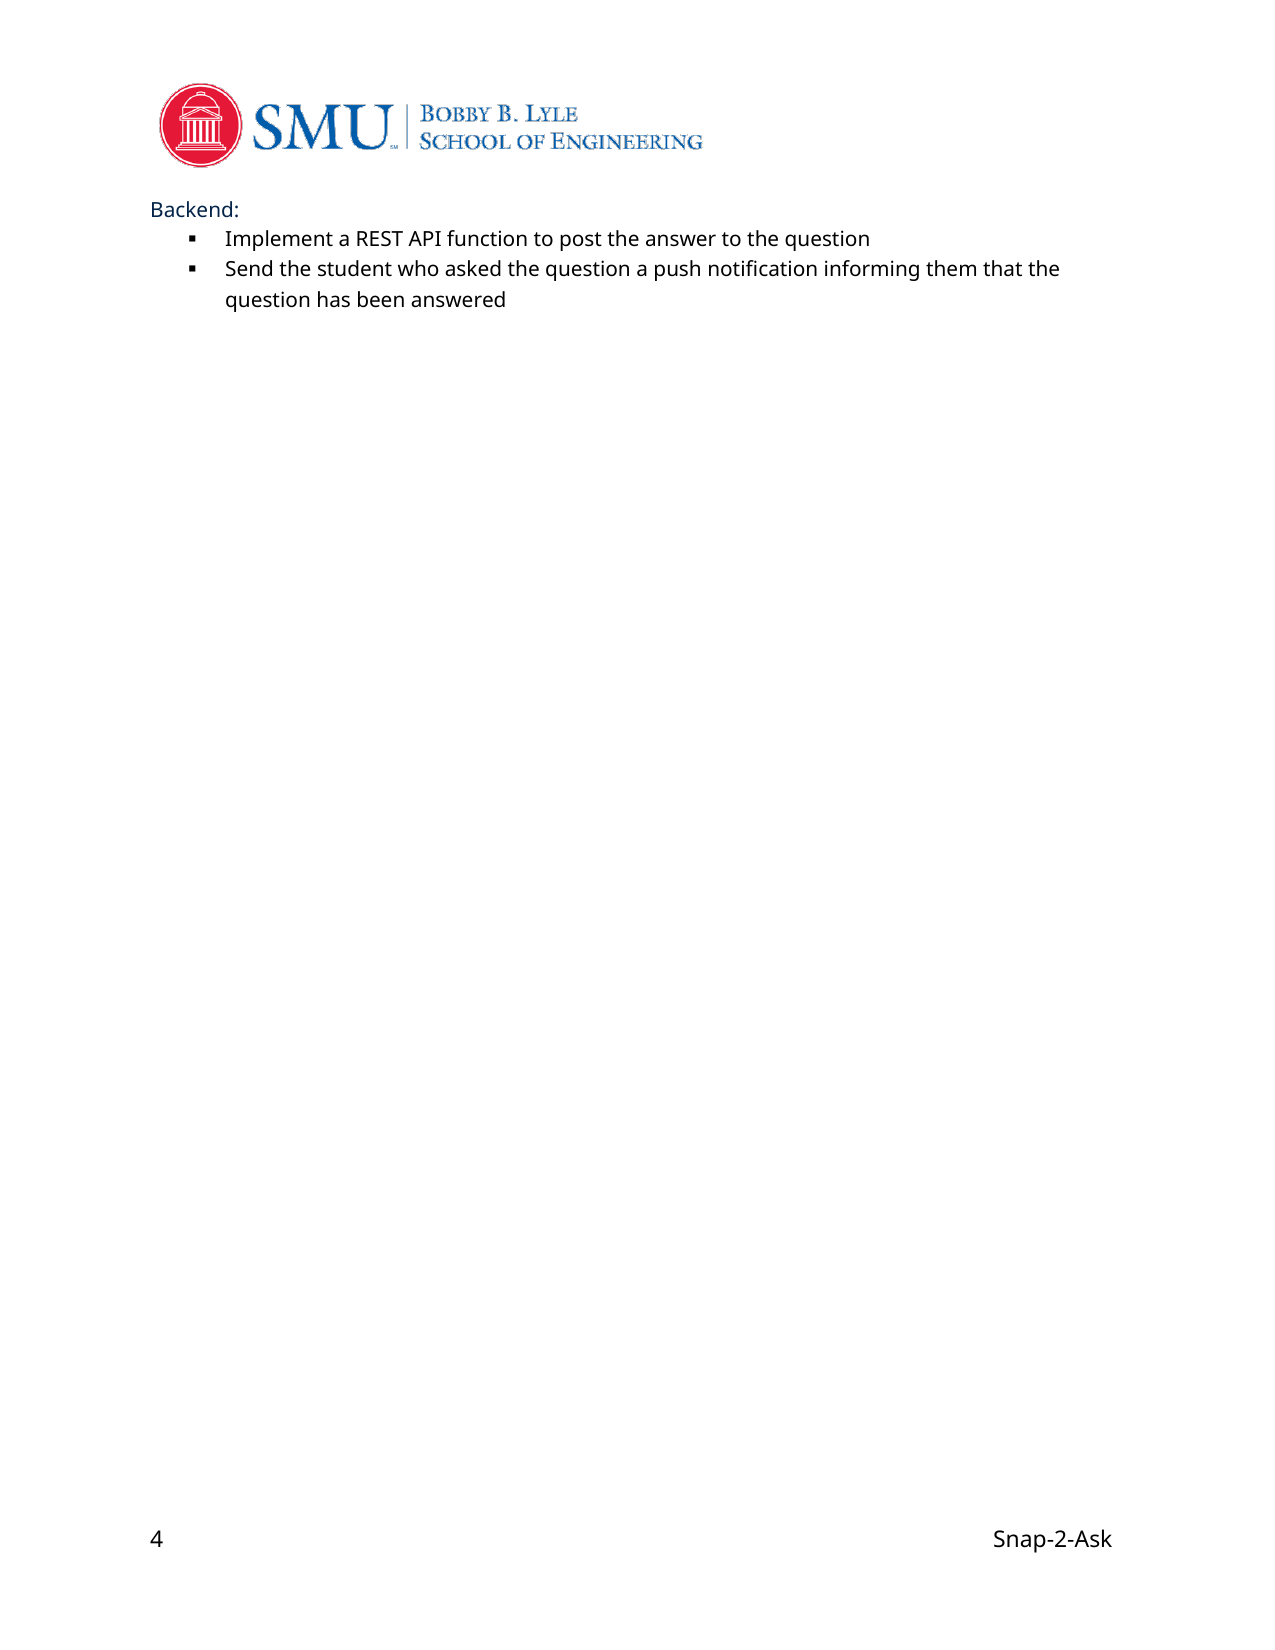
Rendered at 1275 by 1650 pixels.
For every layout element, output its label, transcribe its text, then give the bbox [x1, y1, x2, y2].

list Send the student who asked the question a push notification informing them that the question has been answered [187, 254, 1125, 314]
subtitle Backend: [150, 196, 1125, 224]
list Implement a REST API function to post the answer to the question [187, 224, 1125, 252]
picture [150, 75, 713, 175]
